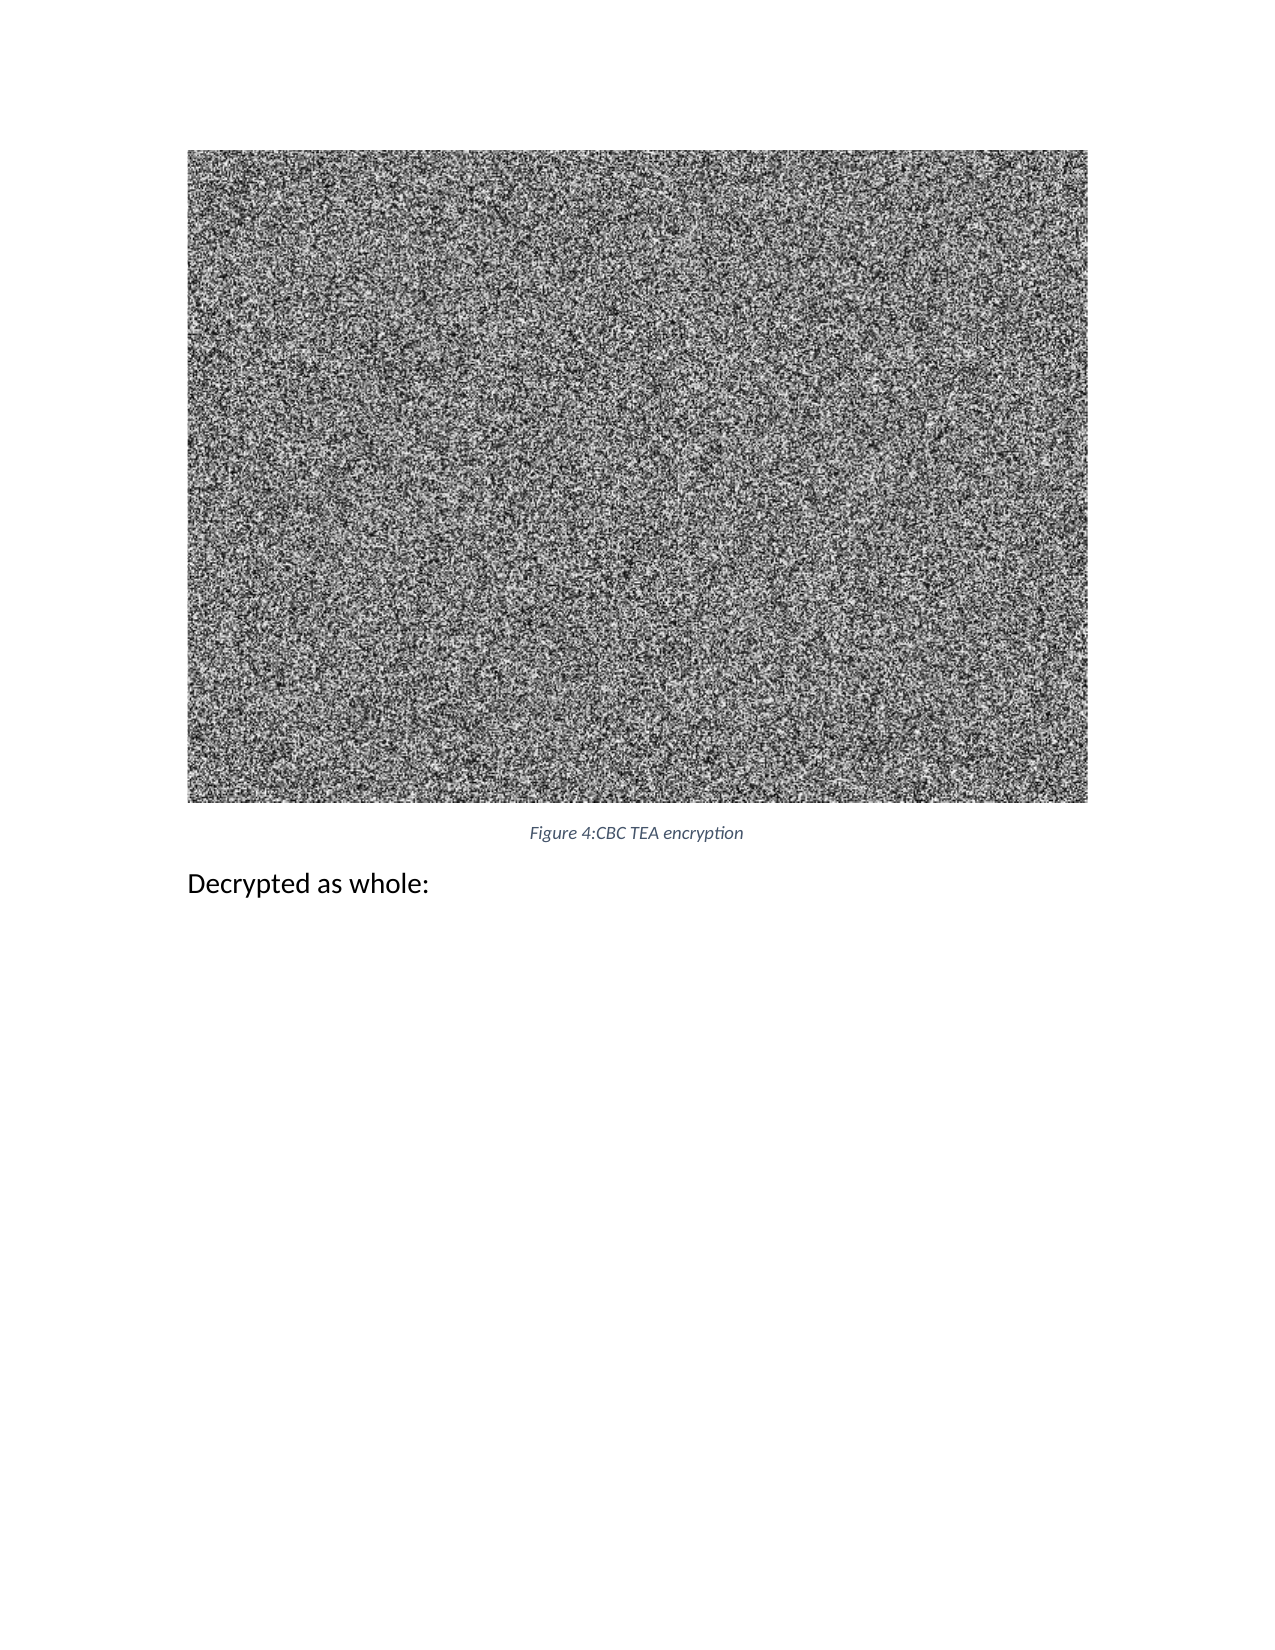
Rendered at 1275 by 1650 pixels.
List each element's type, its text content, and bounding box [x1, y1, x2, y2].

text Decrypted as whole: [187, 865, 1087, 901]
picture [187, 150, 1088, 803]
